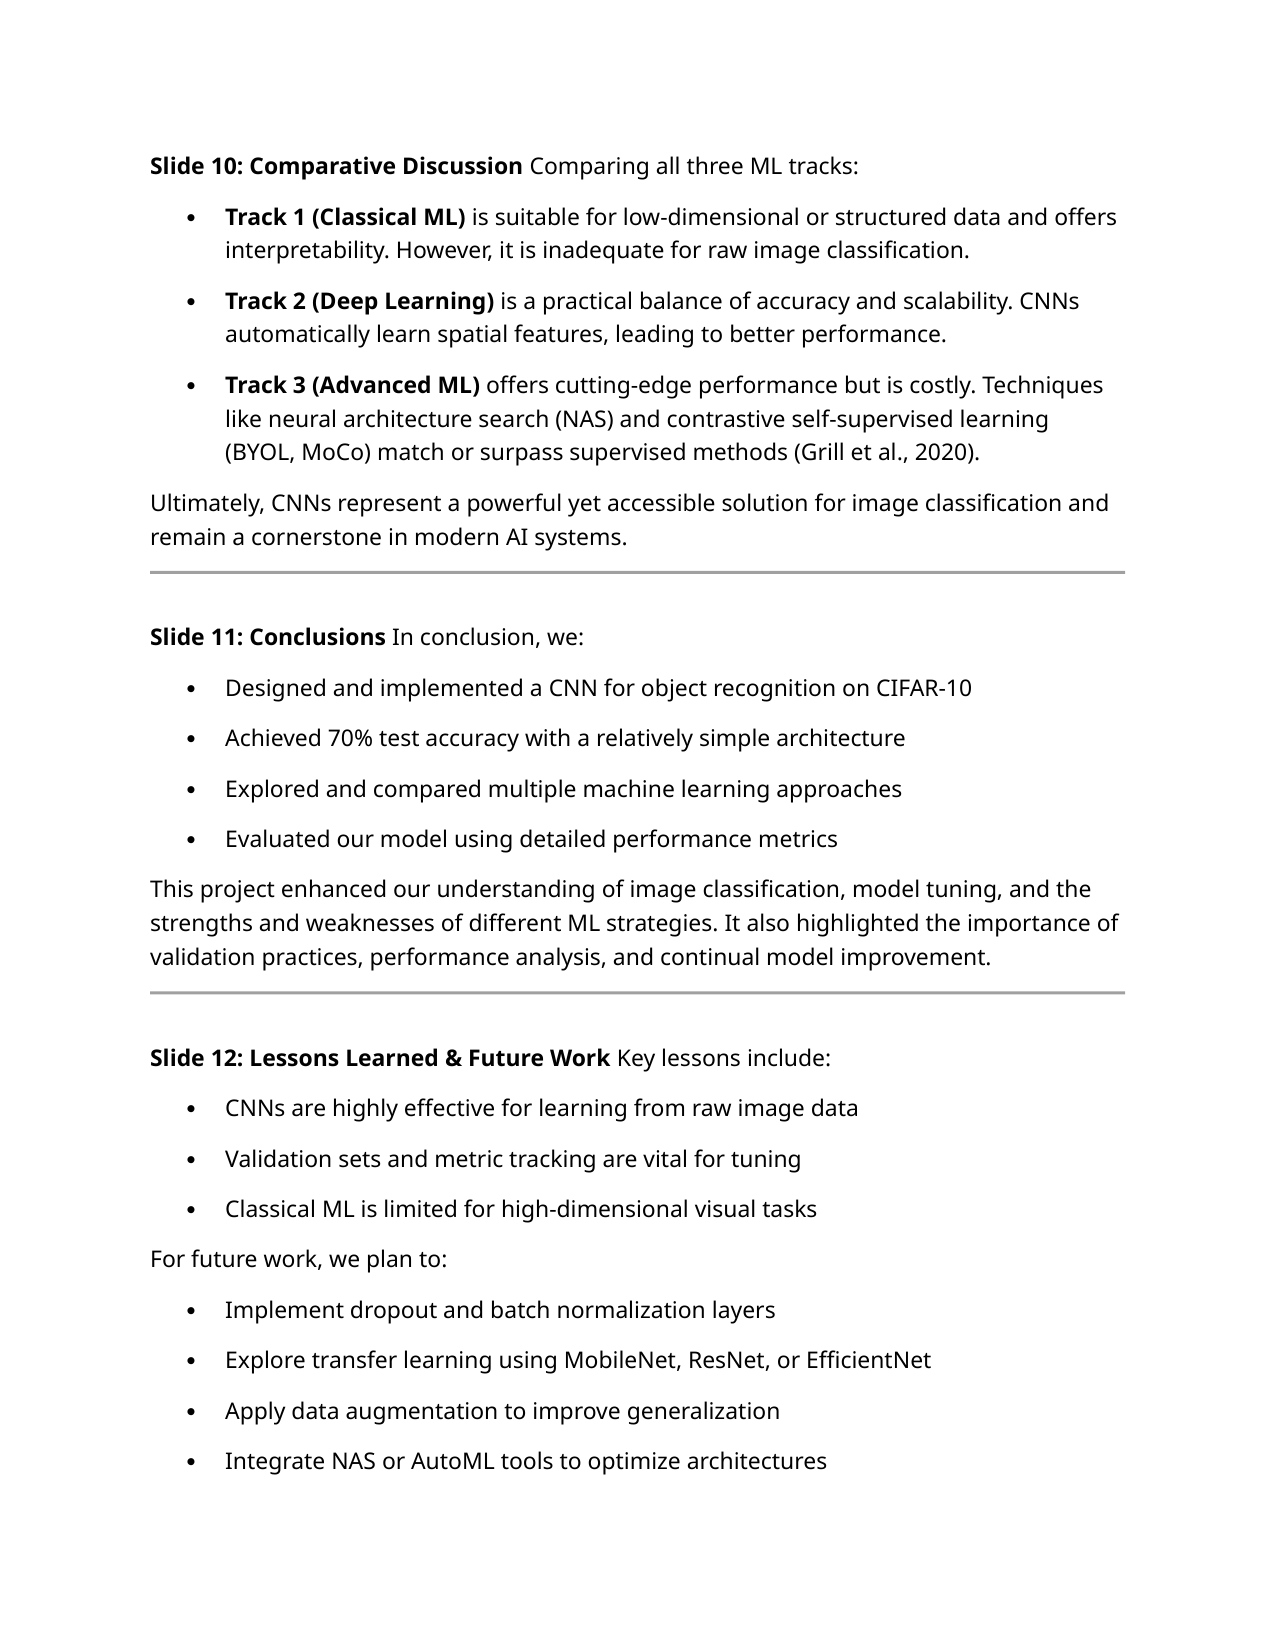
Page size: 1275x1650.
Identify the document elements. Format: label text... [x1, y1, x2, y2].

text Slide 10: Comparative Discussion Comparing all three ML tracks: [150, 150, 1125, 181]
list Track 3 (Advanced ML) offers cutting-edge performance but is costly. Techniques like neural architecture search (NAS) and contrastive self-supervised learning (BYOL, MoCo) match or surpass supervised methods (Grill et al., 2020). [187, 369, 1125, 467]
list Integrate NAS or AutoML tools to optimize architectures [187, 1445, 1125, 1476]
list Track 1 (Classical ML) is suitable for low-dimensional or structured data and offers interpretability. However, it is inadequate for raw image classification. [187, 200, 1125, 265]
list Evaluated our model using detailed performance metrics [187, 823, 1125, 854]
text Ultimately, CNNs represent a powerful yet accessible solution for image classification and remain a cornerstone in modern AI systems. [150, 487, 1125, 552]
list Achieved 70% test accuracy with a relatively simple architecture [187, 722, 1125, 753]
list CNNs are highly effective for learning from raw image data [187, 1092, 1125, 1123]
list Explored and compared multiple machine learning approaches [187, 772, 1125, 804]
list Track 2 (Deep Learning) is a practical balance of accuracy and scalability. CNNs automatically learn spatial features, leading to better performance. [187, 284, 1125, 349]
text This project enhanced our understanding of image classification, model tuning, and the strengths and weaknesses of different ML strategies. It also highlighted the importance of validation practices, performance analysis, and continual model improvement. [150, 873, 1125, 972]
list Apply data augmentation to improve generalization [187, 1394, 1125, 1426]
list Implement dropout and batch normalization layers [187, 1294, 1125, 1325]
text For future work, we plan to: [150, 1243, 1125, 1274]
list Classical ML is limited for high-dimensional visual tasks [187, 1193, 1125, 1224]
list Explore transfer learning using MobileNet, ResNet, or EfficientNet [187, 1344, 1125, 1375]
list Designed and implemented a CNN for object recognition on CIFAR-10 [187, 672, 1125, 703]
text Slide 11: Conclusions In conclusion, we: [150, 621, 1125, 652]
list Validation sets and metric tracking are vital for tuning [187, 1142, 1125, 1174]
text Slide 12: Lessons Learned & Future Work Key lessons include: [150, 1042, 1125, 1073]
